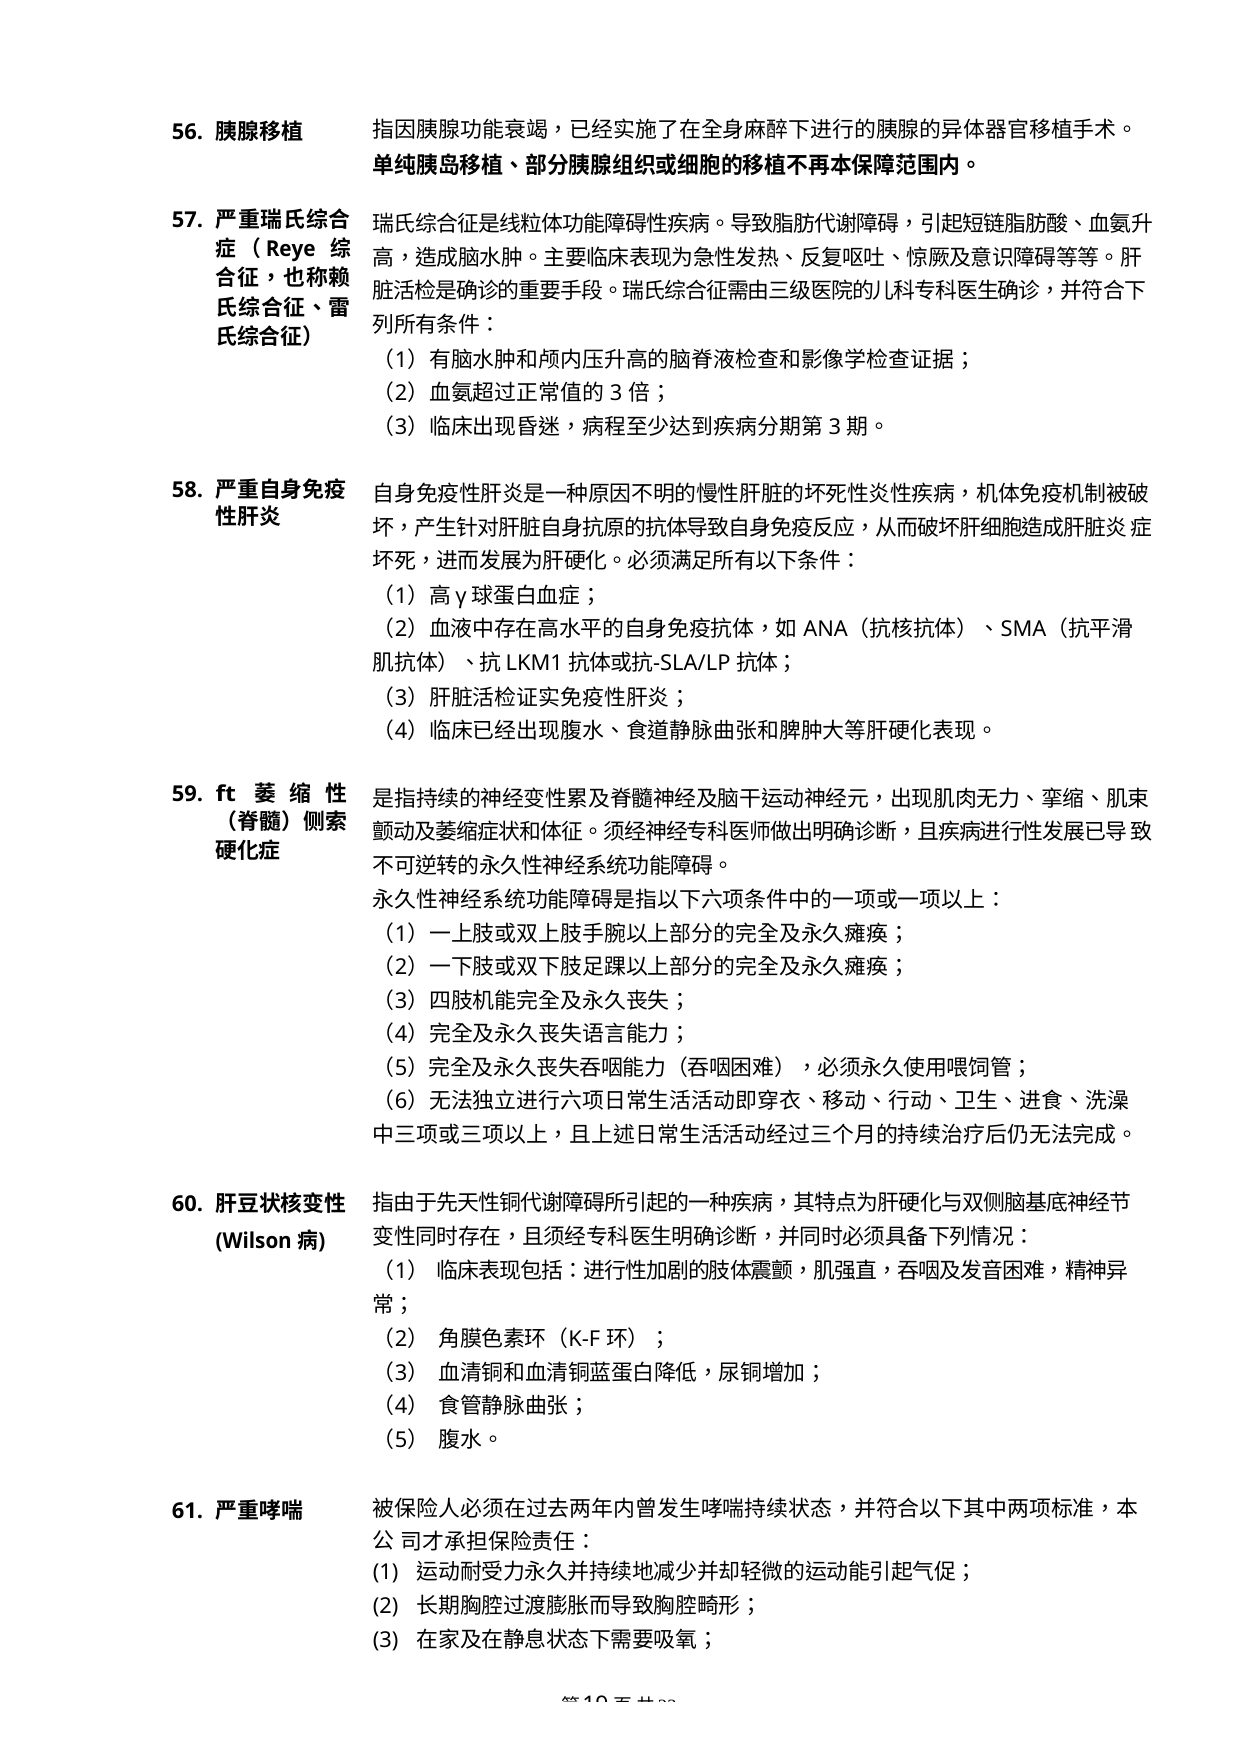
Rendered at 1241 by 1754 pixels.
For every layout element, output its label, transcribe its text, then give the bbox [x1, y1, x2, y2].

list 长期胸腔过渡膨胀而导致胸腔畸形； [373, 1590, 1173, 1620]
list 在家及在静息状态下需要吸氧； [373, 1624, 1173, 1653]
subtitle 严重自身免疫性肝炎 [172, 474, 347, 531]
subtitle 单纯胰岛移植、部分胰腺组织或细胞的移植不再本保障范围内。 [373, 145, 1173, 181]
text 是指持续的神经变性累及脊髓神经及脑干运动神经元，出现肌肉无力、挛缩、肌束颤动及萎缩症状和体征。须经神经专科医师做出明确诊断，且疾病进行性发展已导致不可逆转的永久性神经系统功能障碍。 [373, 782, 1152, 879]
text （5）完全及永久丧失吞咽能力（吞咽困难），必须永久使用喂饲管； [373, 1052, 1173, 1082]
text (Wilson 病) [215, 1219, 347, 1256]
list 腹水。 [373, 1424, 1173, 1454]
list 食管静脉曲张； [373, 1390, 1173, 1420]
text 瑞氏综合征是线粒体功能障碍性疾病。导致脂肪代谢障碍，引起短链脂肪酸、血氨升高，造成脑水肿。主要临床表现为急性发热、反复呕吐、惊厥及意识障碍等等。肝脏活检是确诊的重要手段。瑞氏综合征需由三级医院的儿科专科医生确诊，并符合下列所有条件： [373, 208, 1162, 339]
text （4）临床已经出现腹水、食道静脉曲张和脾肿大等肝硬化表现。 [373, 715, 1173, 745]
text （6）无法独立进行六项日常生活活动即穿衣、移动、行动、卫生、进食、洗澡中三项或三项以上，且上述日常生活活动经过三个月的持续治疗后仍无法完成。 [373, 1085, 1151, 1149]
list 运动耐受力永久并持续地减少并却轻微的运动能引起气促； [373, 1556, 1173, 1586]
text （4）完全及永久丧失语言能力； [373, 1018, 1173, 1048]
text （3）肝脏活检证实免疫性肝炎； [373, 681, 1173, 711]
text （2）血氨超过正常值的 3 倍； [373, 377, 1173, 407]
text 自身免疫性肝炎是一种原因不明的慢性肝脏的坏死性炎性疾病，机体免疫机制被破坏，产生针对肝脏自身抗原的抗体导致自身免疫反应，从而破坏肝细胞造成肝脏炎症坏死，进而发展为肝硬化。必须满足所有以下条件： [373, 478, 1152, 575]
text （3）临床出现昏迷，病程至少达到疾病分期第 3 期。 [373, 411, 1173, 441]
text （1）一上肢或双上肢手腕以上部分的完全及永久瘫痪； [373, 918, 1173, 947]
text （2）血液中存在高水平的自身免疫抗体，如 ANA（抗核抗体）、SMA（抗平滑肌抗体）、抗 LKM1 抗体或抗-SLA/LP 抗体； [373, 613, 1152, 677]
text （3）四肢机能完全及永久丧失； [373, 985, 1173, 1014]
text （1）高γ球蛋白血症； [373, 580, 1173, 610]
text （1）有脑水肿和颅内压升高的脑脊液检查和影像学检查证据； [373, 343, 1173, 373]
list 血清铜和血清铜蓝蛋白降低，尿铜增加； [373, 1357, 1173, 1387]
list 临床表现包括：进行性加剧的肢体震颤，肌强直，吞咽及发音困难，精神异常； [373, 1255, 1152, 1318]
list 角膜色素环（K-F 环）； [373, 1323, 1173, 1353]
subtitle 肝豆状核变性 [172, 1183, 347, 1219]
list 胰腺移植 指因胰腺功能衰竭，已经实施了在全身麻醉下进行的胰腺的异体器官移植手术。 [172, 114, 1173, 145]
subtitle 严重瑞氏综合症（Reye 综 合征，也称赖氏综合征、雷氏综合征） [172, 204, 351, 351]
text （2）一下肢或双下肢足踝以上部分的完全及永久瘫痪； [373, 951, 1173, 981]
text 指由于先天性铜代谢障碍所引起的一种疾病，其特点为肝硬化与双侧脑基底神经节变性同时存在，且须经专科医生明确诊断，并同时必须具备下列情况： [373, 1187, 1152, 1251]
text 永久性神经系统功能障碍是指以下六项条件中的一项或一项以上： [373, 884, 1173, 914]
subtitle ft萎缩性（脊髓）侧索硬化症 [172, 779, 347, 864]
list 严重哮喘 被保险人必须在过去两年内曾发生哮喘持续状态，并符合以下其中两项标准，本公 司才承担保险责任： [172, 1493, 1152, 1556]
